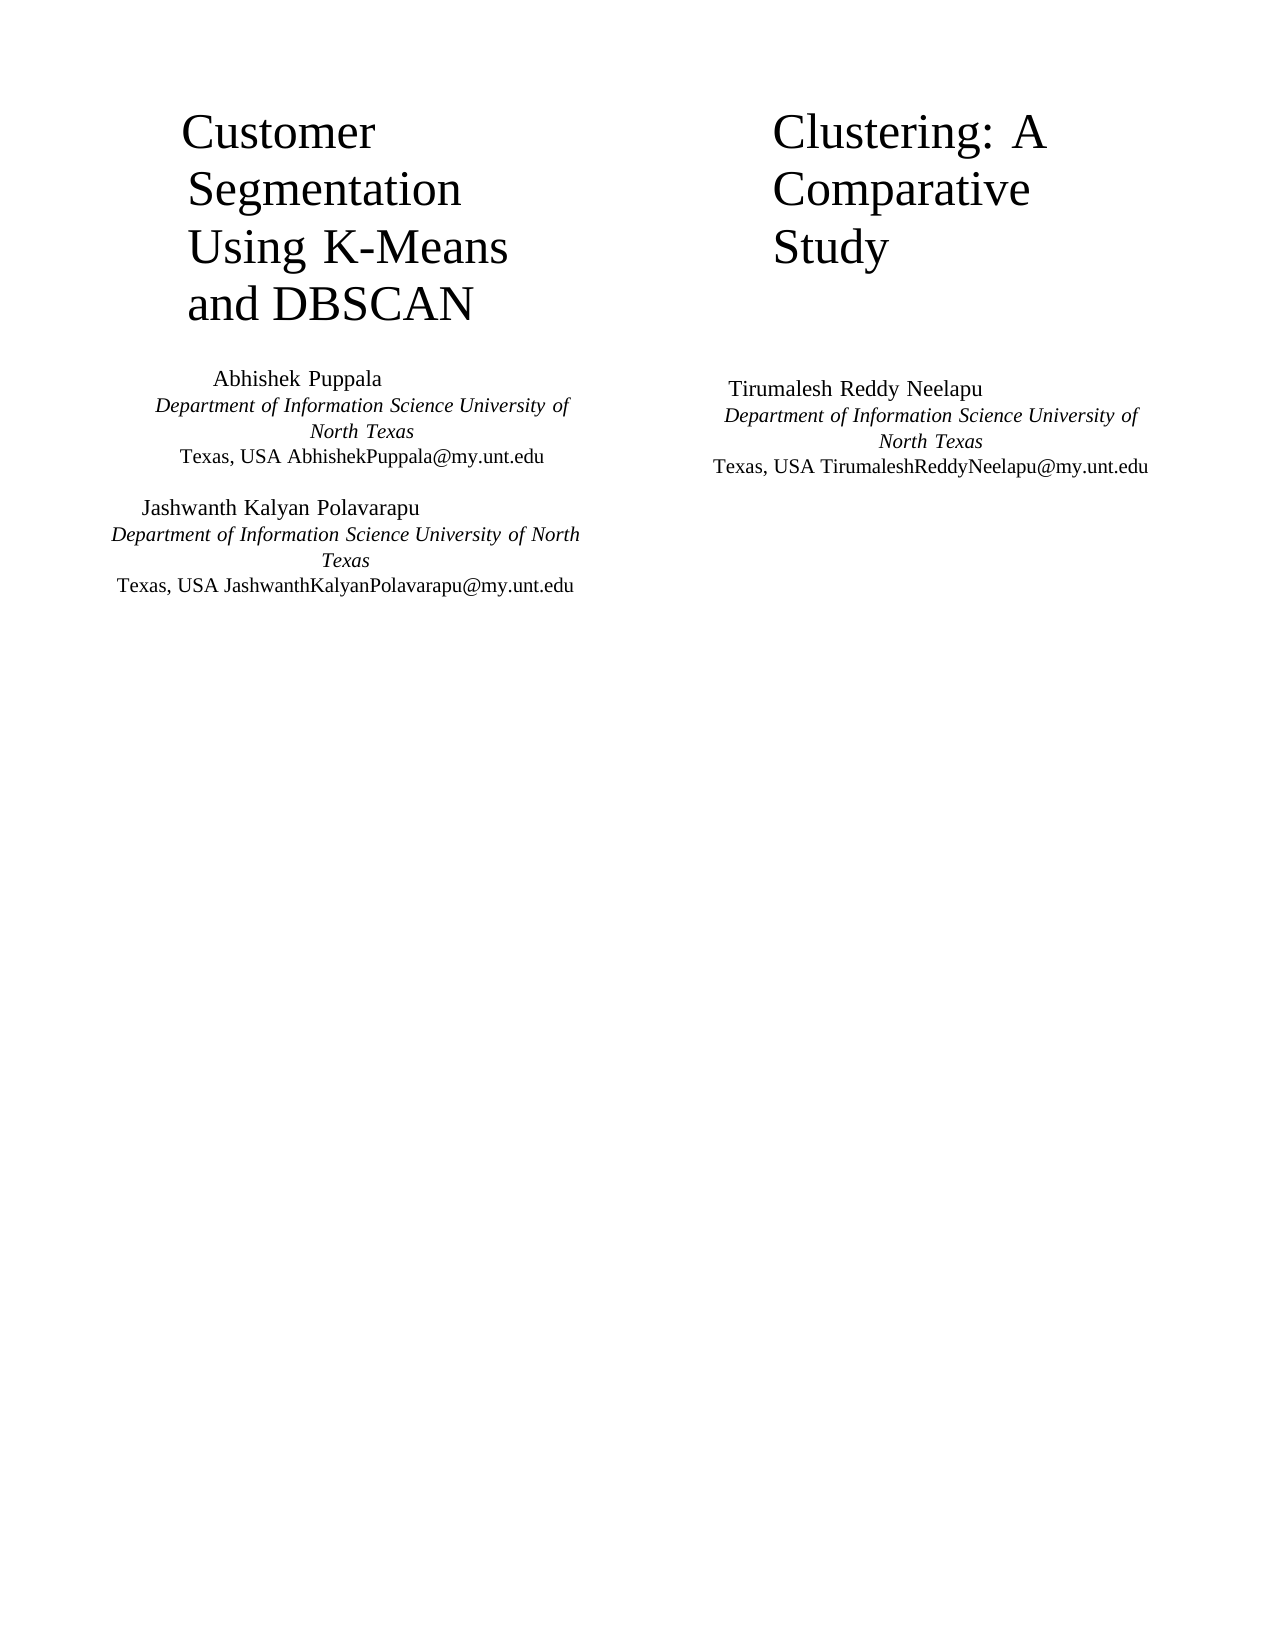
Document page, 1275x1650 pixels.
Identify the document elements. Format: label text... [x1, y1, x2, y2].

text Texas, USA AbhishekPuppala@my.unt.edu [157, 444, 566, 468]
text Department of Information Science University of North Texas [140, 393, 584, 443]
text Department of Information Science University of North Texas [107, 522, 584, 572]
text Department of Information Science University of North Texas [698, 403, 1163, 453]
title Customer Segmentation Using K-Means and DBSCAN Clustering: A Comparative Study [181, 102, 509, 332]
title Customer Segmentation Using K-Means and DBSCAN Clustering: A Comparative Study [766, 102, 1094, 274]
subtitle Tirumalesh Reddy Neelapu [728, 375, 1185, 402]
subtitle Abhishek Puppala [213, 365, 600, 392]
text Texas, USA JashwanthKalyanPolavarapu@my.unt.edu [95, 573, 596, 597]
text Texas, USA TirumaleshReddyNeelapu@my.unt.edu [680, 454, 1181, 478]
subtitle Jashwanth Kalyan Polavarapu [142, 494, 600, 521]
